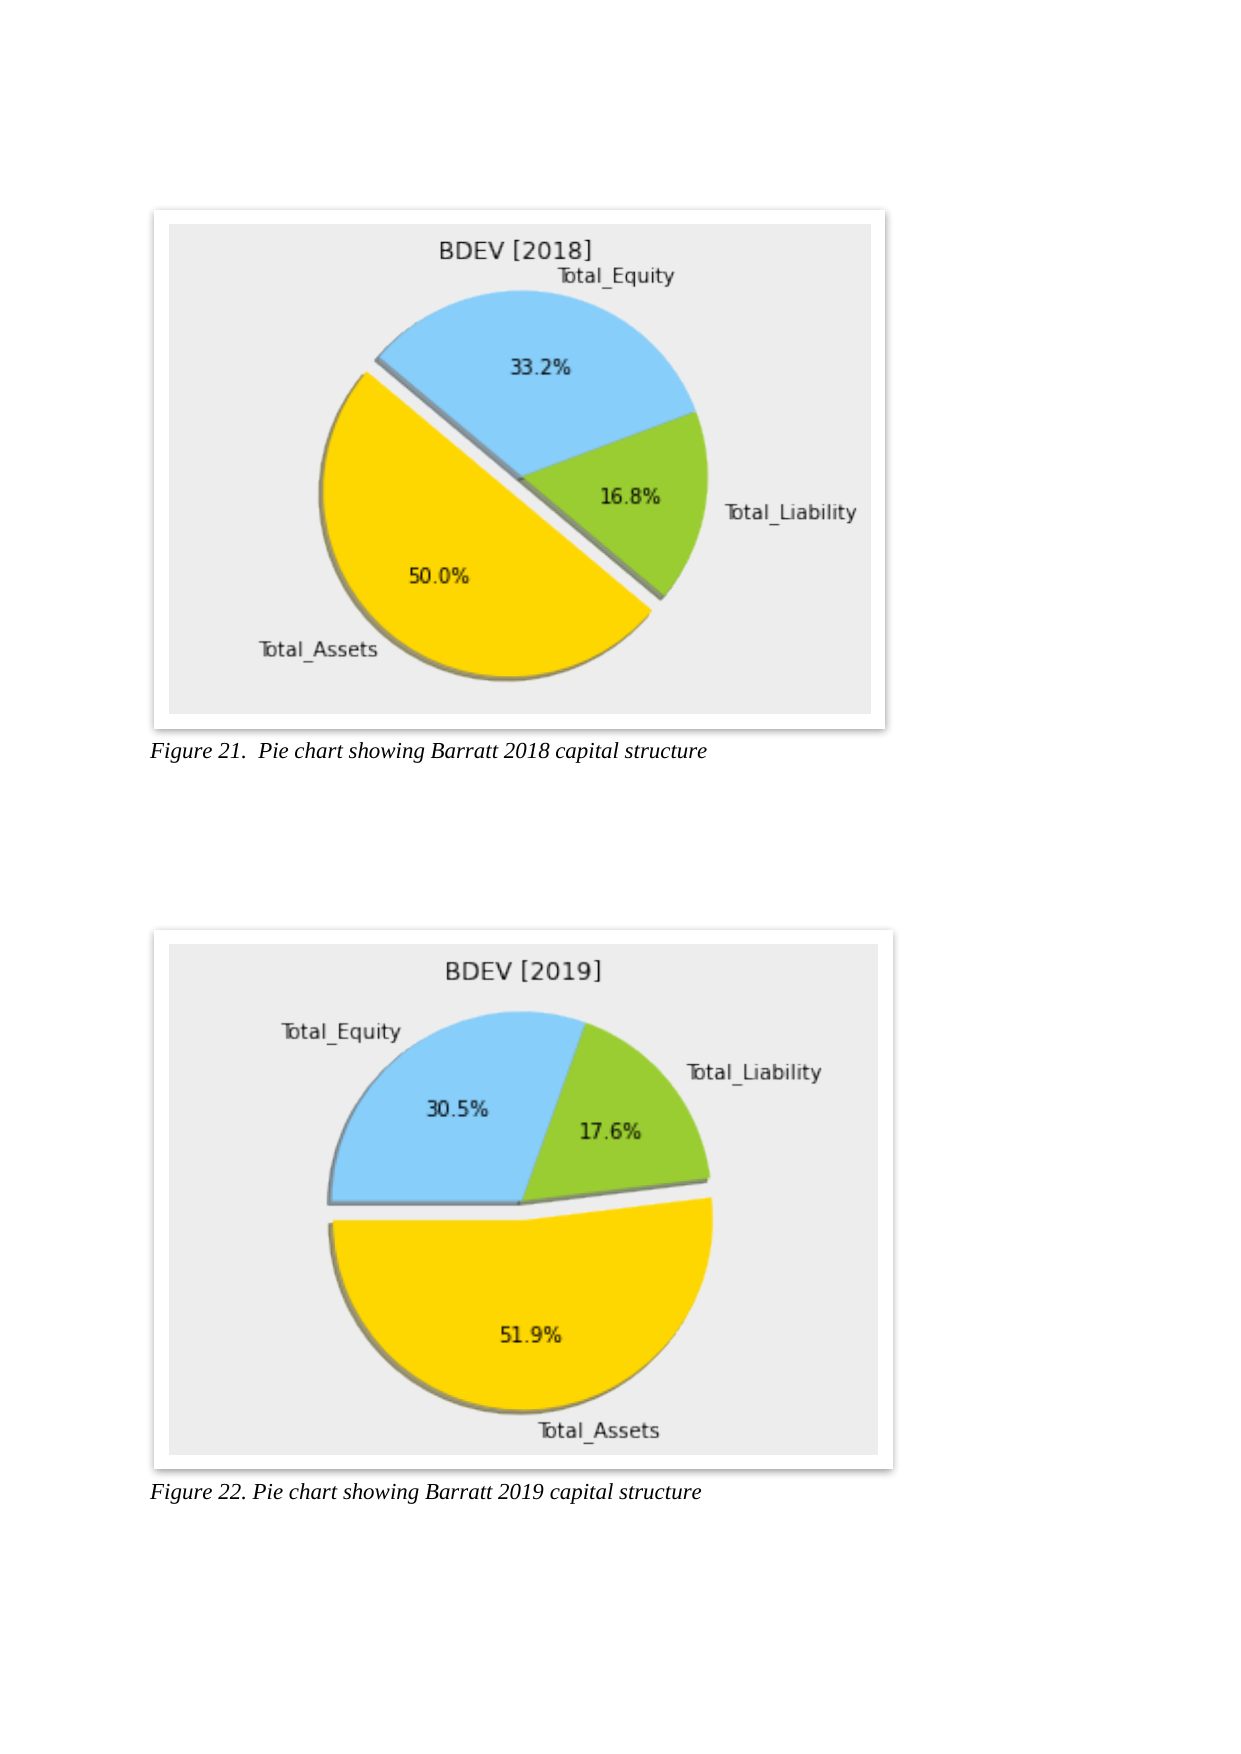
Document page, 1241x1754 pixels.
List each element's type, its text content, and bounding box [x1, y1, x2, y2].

picture [169, 944, 878, 1455]
picture [169, 224, 871, 714]
text Figure 22. Pie chart showing Barratt 2019 capital structure [150, 1478, 1090, 1504]
text Figure 21. Pie chart showing Barratt 2018 capital structure [150, 737, 1090, 763]
